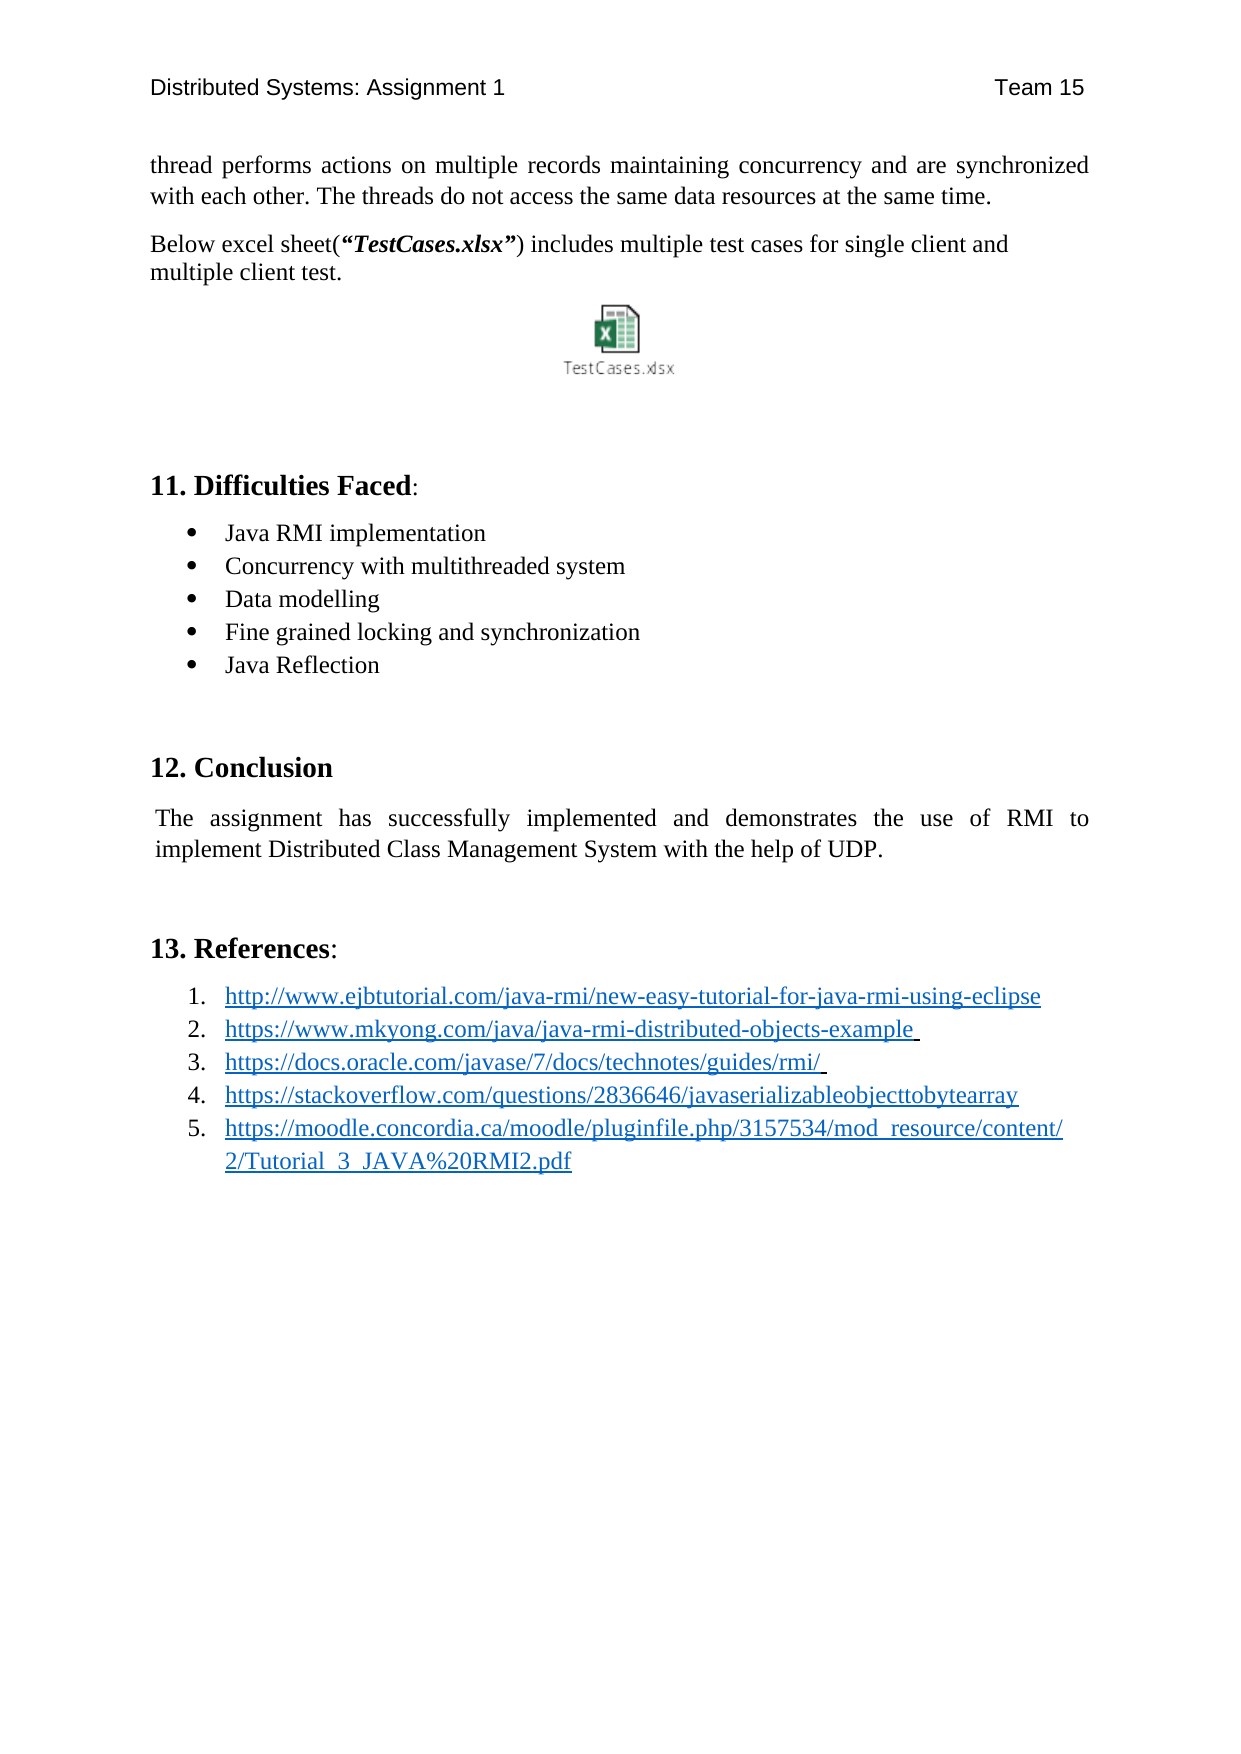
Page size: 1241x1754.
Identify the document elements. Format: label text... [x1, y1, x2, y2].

text 11. Difficulties Faced: [150, 468, 1090, 502]
list https://docs.oracle.com/javase/7/docs/technotes/guides/rmi/ [187, 1047, 1090, 1076]
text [150, 150, 1090, 210]
text 13. References: [150, 931, 1090, 964]
list Fine grained locking and synchronization [187, 617, 1090, 646]
text 12. Conclusion [150, 750, 1090, 783]
list http://www.ejbtutorial.com/java-rmi/new-easy-tutorial-for-java-rmi-using-eclipse [187, 981, 1090, 1010]
text Below excel sheet(“TestCases.xlsx”) includes multiple test cases for single client and multiple client test. [150, 229, 1090, 286]
list Data modelling [187, 584, 1090, 613]
list https://stackoverflow.com/questions/2836646/javaserializableobjecttobytearray [187, 1080, 1090, 1109]
list Java Reflection [187, 650, 1090, 679]
list Java RMI implementation [187, 518, 1090, 547]
list Concurrency with multithreaded system [187, 551, 1090, 580]
list https://www.mkyong.com/java/java-rmi-distributed-objects-example [187, 1014, 1090, 1043]
text The assignment has successfully implemented and demonstrates the use of RMI to implement Distributed Class Management System with the help of UDP. [155, 803, 1090, 862]
list https://moodle.concordia.ca/moodle/pluginfile.php/3157534/mod_resource/content/2/Tutorial_3_JAVA%20RMI2.pdf [187, 1113, 1090, 1175]
